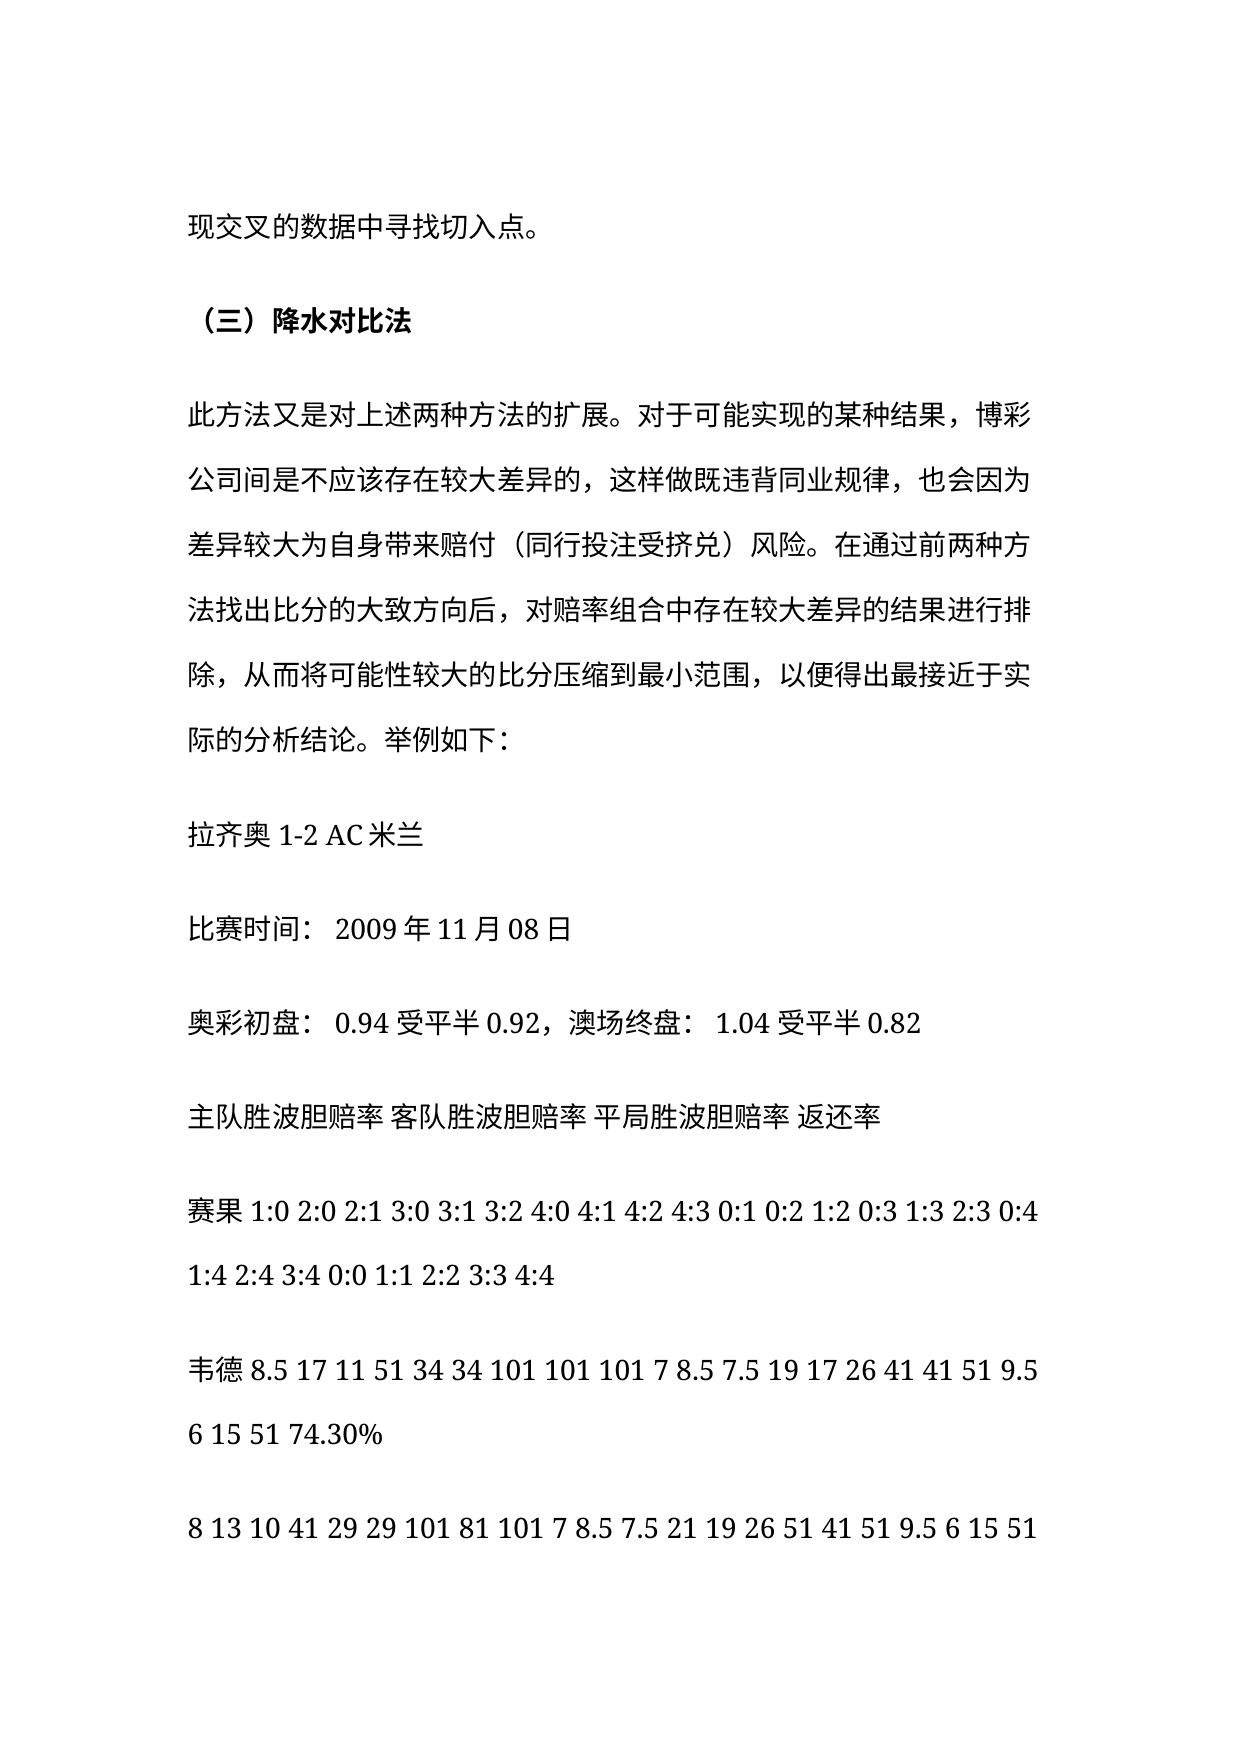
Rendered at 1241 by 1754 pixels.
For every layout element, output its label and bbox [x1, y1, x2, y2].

table_cell [186, 162, 1051, 1562]
